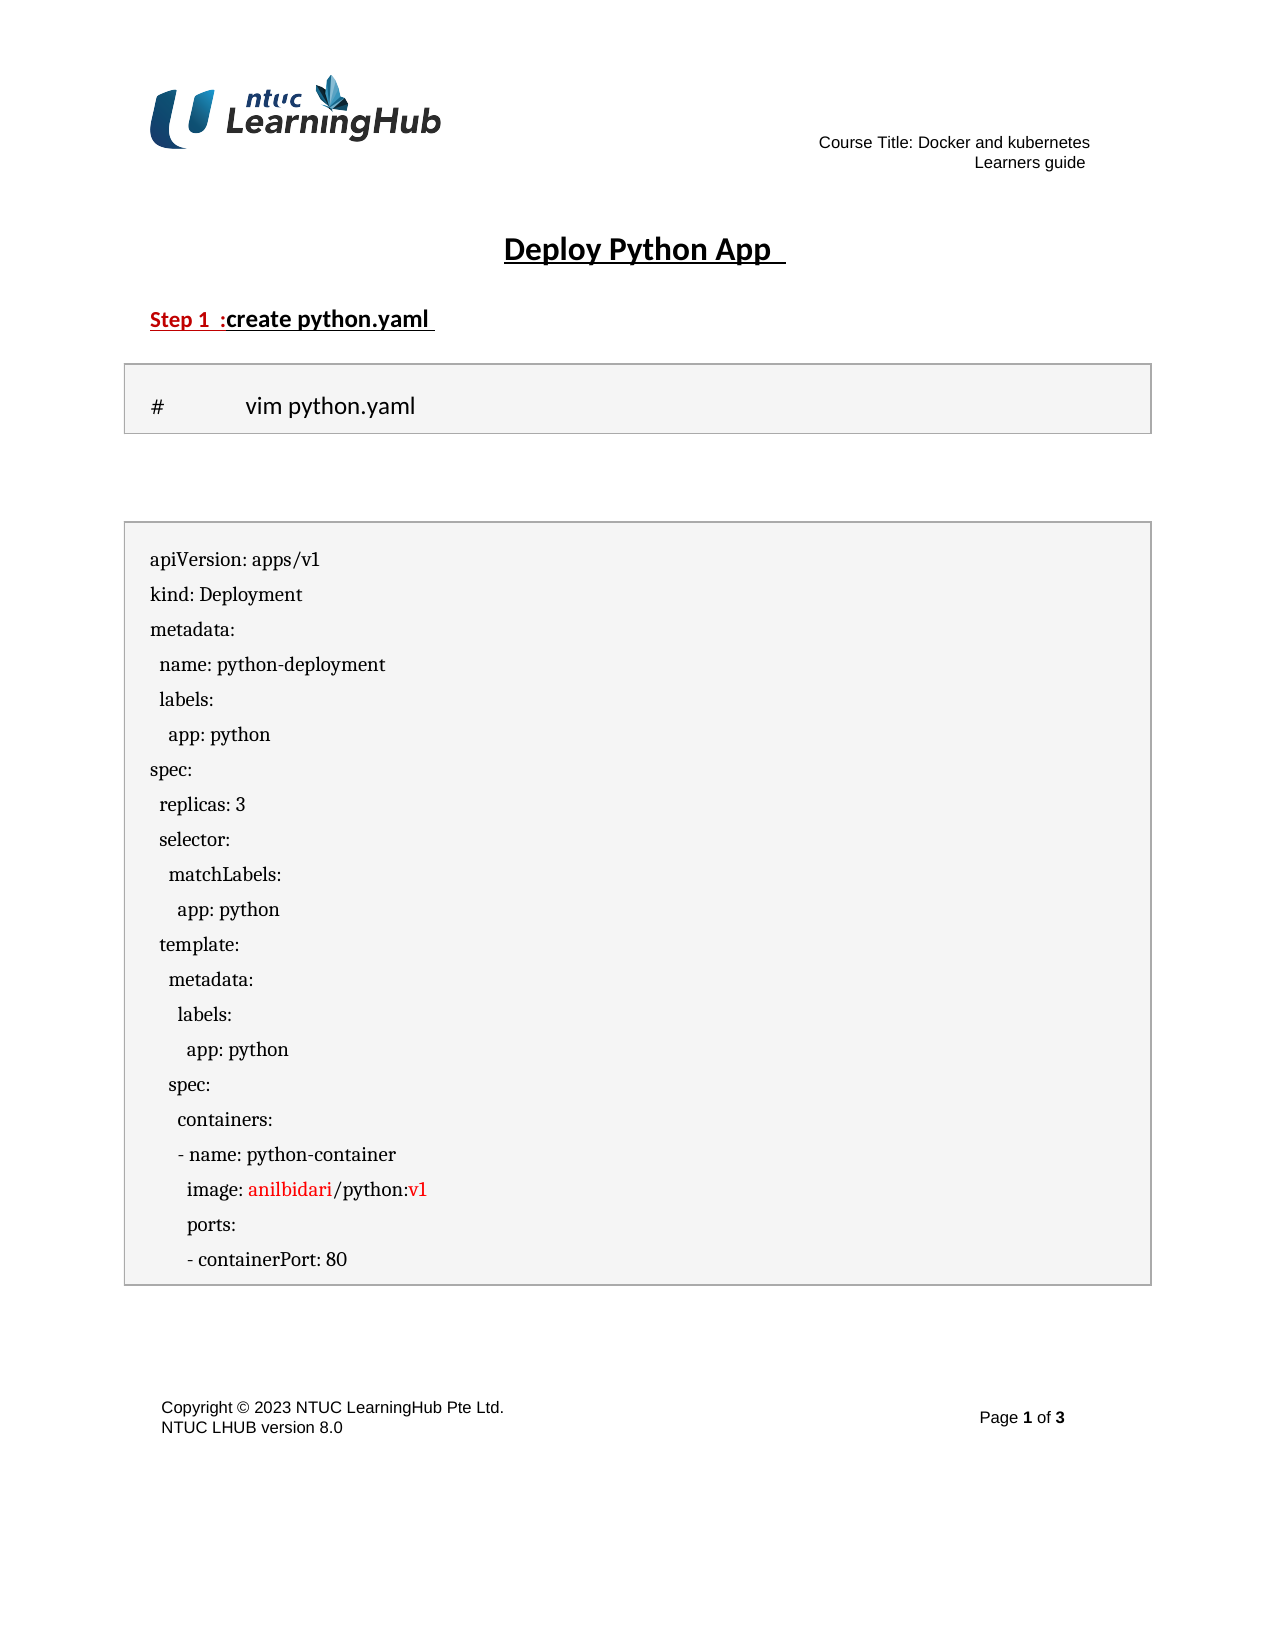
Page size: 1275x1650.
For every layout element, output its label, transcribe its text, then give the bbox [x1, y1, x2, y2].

picture [150, 75, 441, 149]
text - containerPort: 80 [125, 1221, 1150, 1284]
text ports: [125, 1186, 1150, 1221]
text replicas: 3 [125, 766, 1150, 801]
text app: python [125, 696, 1150, 731]
text Deploy Python App [150, 228, 1125, 268]
text metadata: [125, 941, 1150, 976]
text Step 1 :create python.yaml [150, 303, 1125, 334]
text labels: [125, 661, 1150, 696]
text spec: [125, 731, 1150, 766]
text kind: Deployment [125, 556, 1150, 591]
text matchLabels: [125, 836, 1150, 871]
text - name: python-container [125, 1116, 1150, 1151]
text labels: [125, 976, 1150, 1011]
text metadata: [125, 591, 1150, 626]
text template: [125, 906, 1150, 941]
text selector: [125, 801, 1150, 836]
text name: python-deployment [125, 626, 1150, 661]
text app: python [125, 1011, 1150, 1046]
text # vim python.yaml [125, 365, 1150, 433]
text containers: [125, 1081, 1150, 1116]
text app: python [125, 871, 1150, 906]
text spec: [125, 1046, 1150, 1081]
text image: anilbidari/python:v1 [125, 1151, 1150, 1186]
text apiVersion: apps/v1 [125, 523, 1150, 556]
